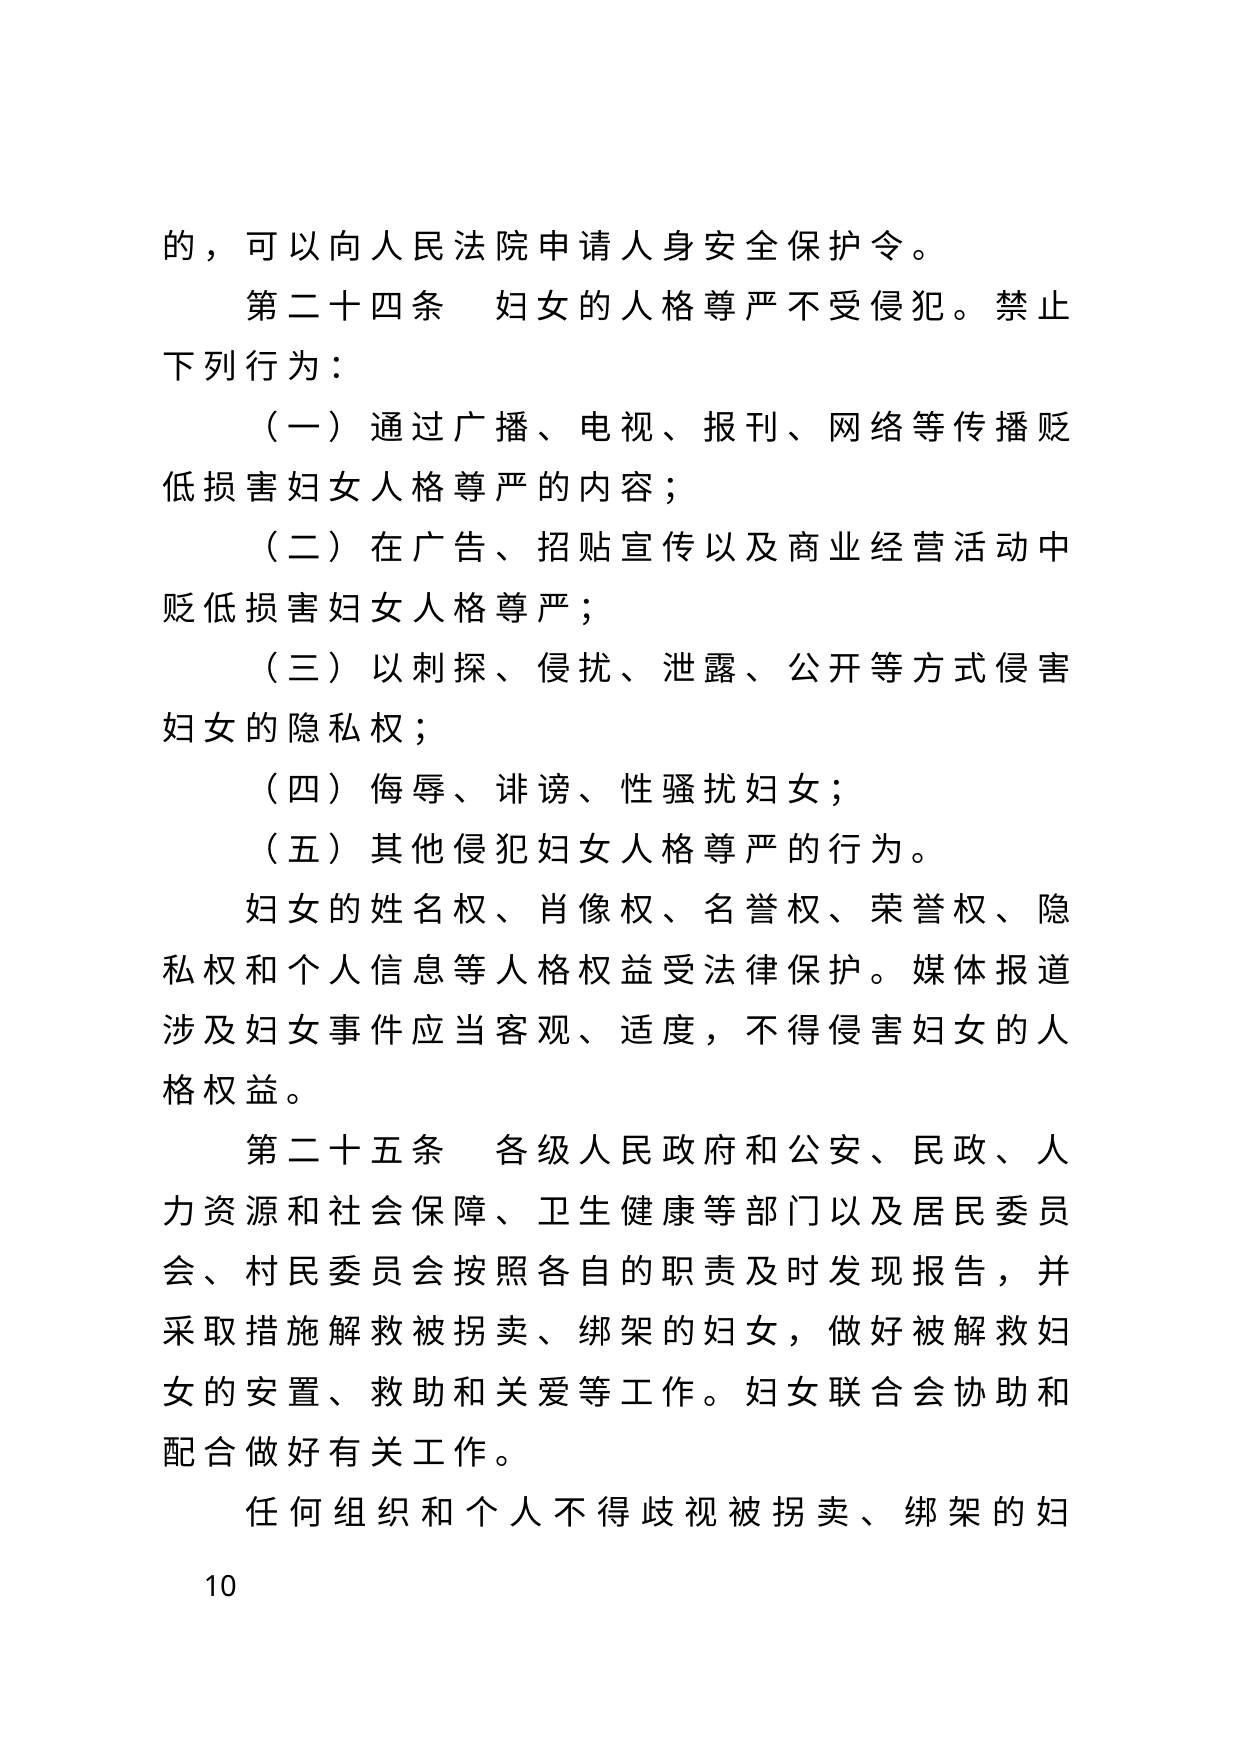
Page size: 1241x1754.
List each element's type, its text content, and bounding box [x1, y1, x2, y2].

text （三）以刺探、侵扰、泄露、公开等方式侵害妇女的隐私权； [162, 636, 1078, 756]
text 第二十五条 各级人民政府和公安、民政、人力资源和社会保障、卫生健康等部门以及居民委员会、村民委员会按照各自的职责及时发现报告，并采取措施解救被拐卖、绑架的妇女，做好被解救妇女的安置、救助和关爱等工作。妇女联合会协助和配合做好有关工作。 [162, 1118, 1078, 1480]
text （二）在广告、招贴宣传以及商业经营活动中贬低损害妇女人格尊严； [162, 515, 1078, 636]
text 第二十四条 妇女的人格尊严不受侵犯。禁止下列行为： [162, 274, 1078, 394]
text （一）通过广播、电视、报刊、网络等传播贬低损害妇女人格尊严的内容； [162, 394, 1078, 515]
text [162, 213, 1078, 274]
text 妇女的姓名权、肖像权、名誉权、荣誉权、隐私权和个人信息等人格权益受法律保护。媒体报道涉及妇女事件应当客观、适度，不得侵害妇女的人格权益。 [162, 877, 1078, 1118]
text （四）侮辱、诽谤、性骚扰妇女； [162, 756, 1078, 817]
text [162, 1480, 1078, 1540]
text （五）其他侵犯妇女人格尊严的行为。 [162, 817, 1078, 877]
